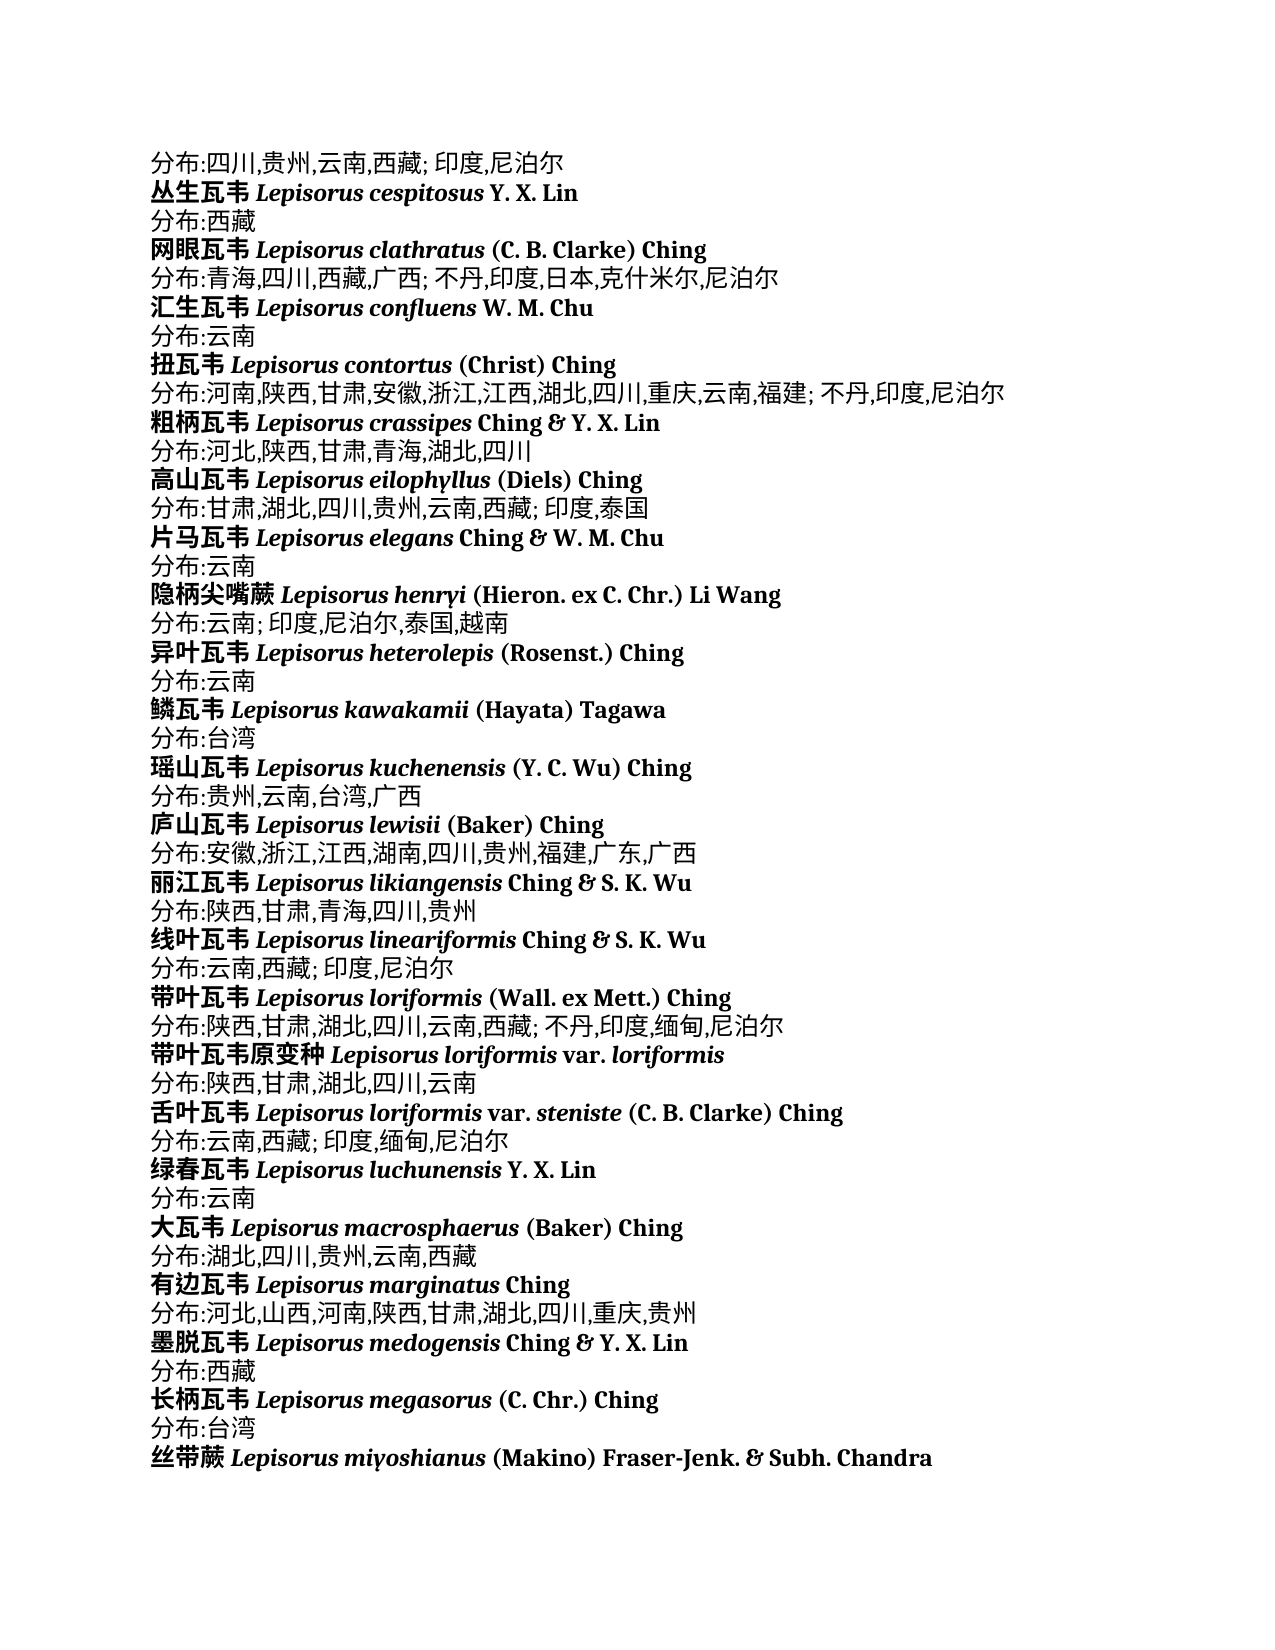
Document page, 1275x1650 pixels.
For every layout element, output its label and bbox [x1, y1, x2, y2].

text [150, 150, 1125, 1472]
